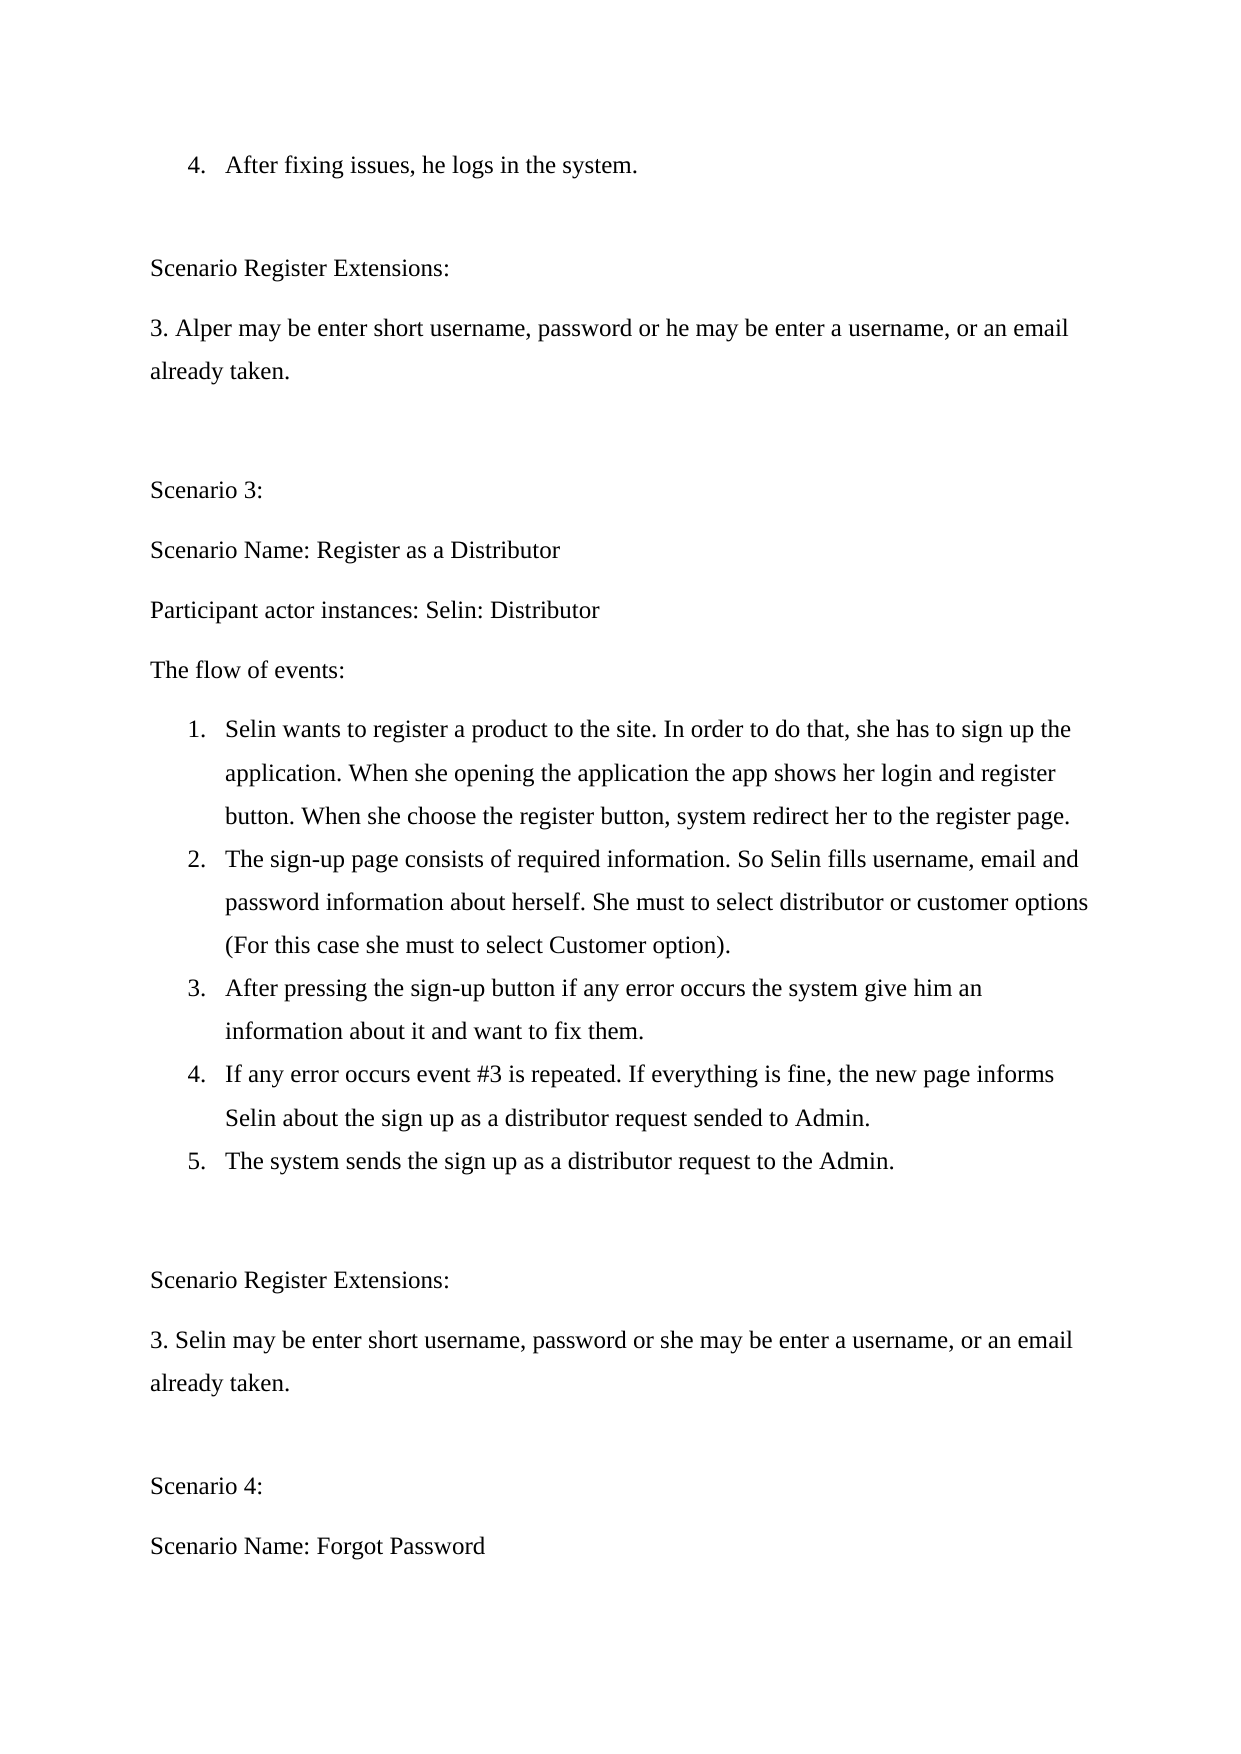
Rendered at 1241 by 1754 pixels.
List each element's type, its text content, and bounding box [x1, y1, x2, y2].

list After pressing the sign-up button if any error occurs the system give him an information about it and want to fix them. [187, 973, 1090, 1045]
text 3. Selin may be enter short username, password or she may be enter a username, or an email already taken. [150, 1325, 1090, 1397]
text Scenario 3: [150, 475, 1090, 504]
text Scenario Name: Register as a Distributor [150, 535, 1090, 564]
text Participant actor instances: Selin: Distributor [150, 595, 1090, 624]
list If any error occurs event #3 is repeated. If everything is fine, the new page informs Selin about the sign up as a distributor request sended to Admin. [187, 1059, 1090, 1131]
list Selin wants to register a product to the site. In order to do that, she has to sign up the application. When she opening the application the app shows her login and register button. When she choose the register button, system redirect her to the register page. [187, 714, 1090, 829]
text The flow of events: [150, 655, 1090, 683]
list After fixing issues, he logs in the system. [187, 150, 1090, 179]
text Scenario Register Extensions: [150, 210, 1090, 282]
text 3. Alper may be enter short username, password or he may be enter a username, or an email already taken. [150, 313, 1090, 384]
text Scenario Name: Forgot Password [150, 1531, 1090, 1560]
text Scenario 4: [150, 1428, 1090, 1500]
list The sign-up page consists of required information. So Selin fills username, email and password information about herself. She must to select distributor or customer options (For this case she must to select Customer option). [187, 844, 1090, 959]
text Scenario Register Extensions: [150, 1265, 1090, 1294]
list The system sends the sign up as a distributor request to the Admin. [187, 1146, 1090, 1174]
